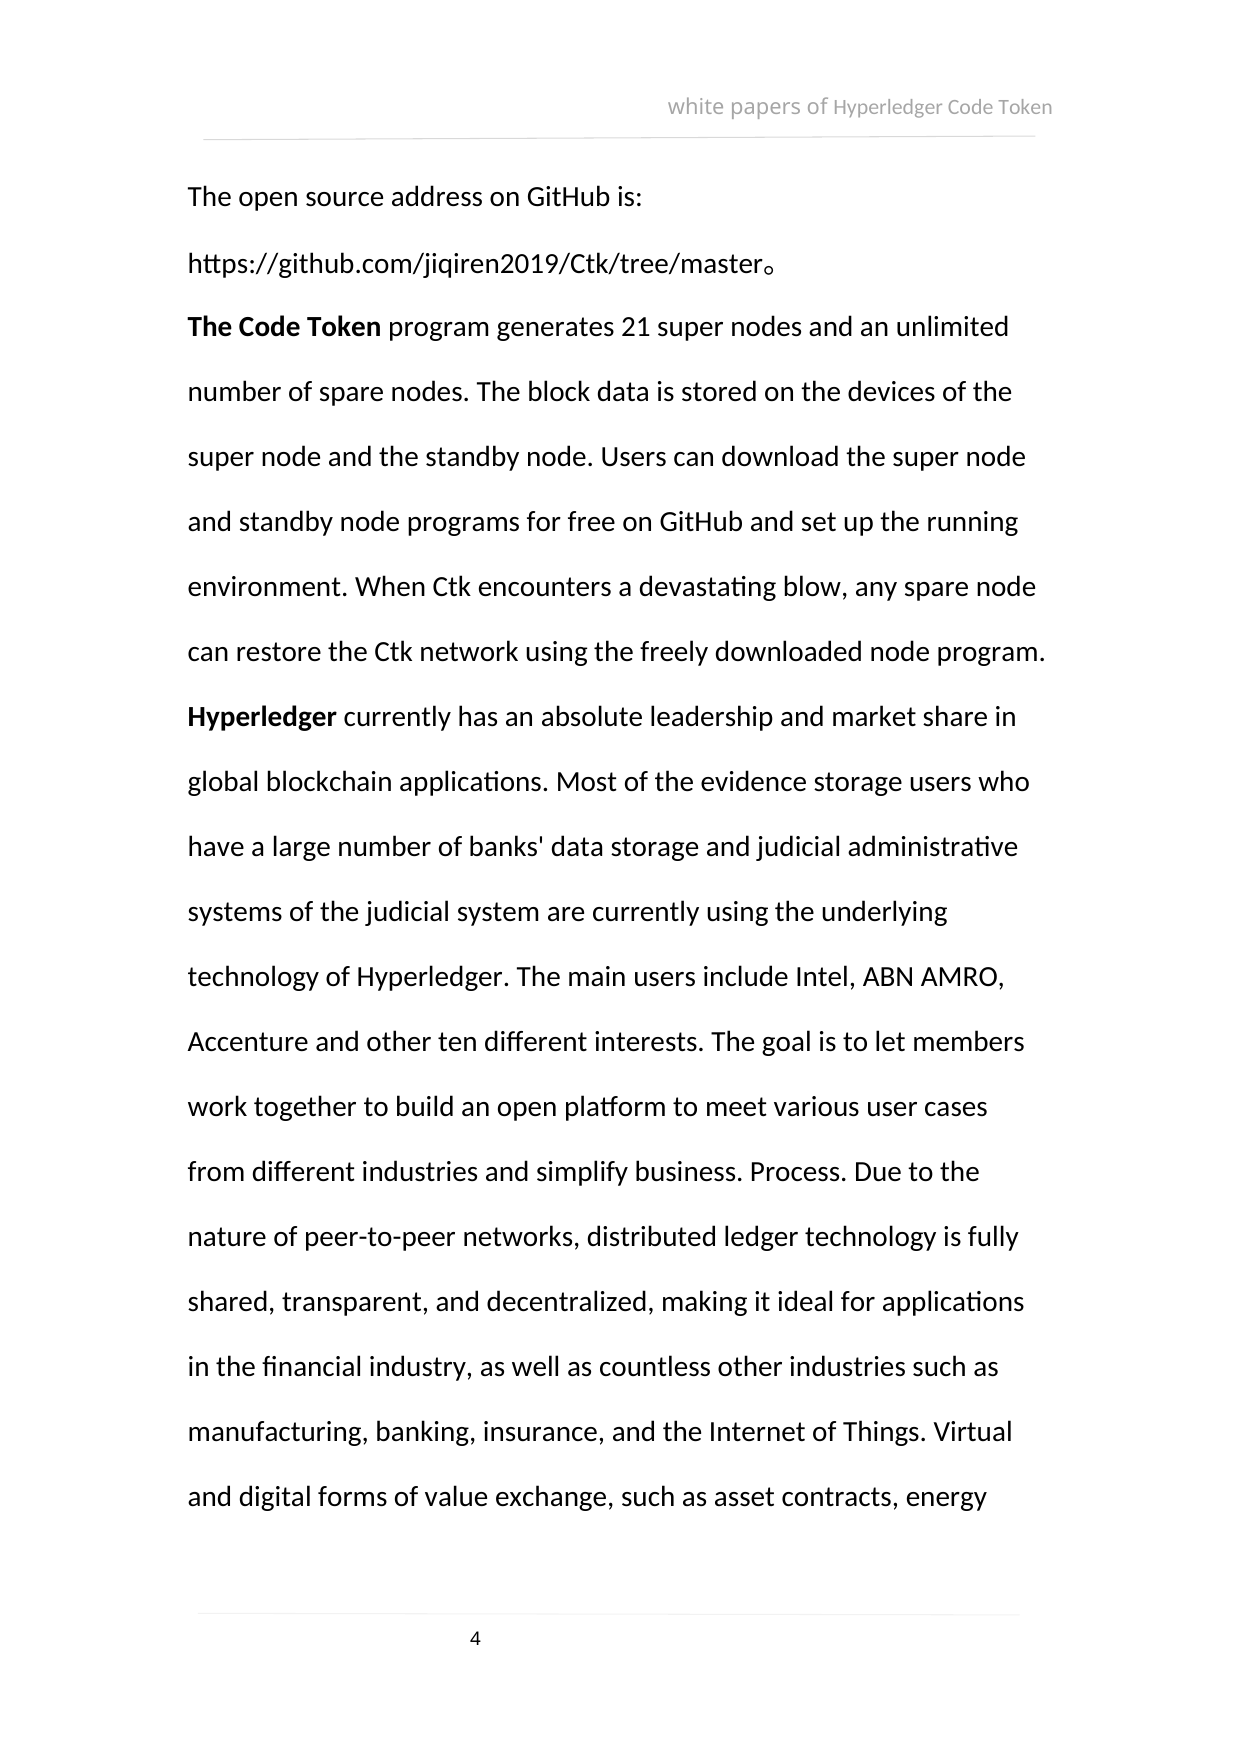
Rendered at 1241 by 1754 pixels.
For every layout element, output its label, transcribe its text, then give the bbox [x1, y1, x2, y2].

text The open source address on GitHub is: [187, 163, 1053, 228]
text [187, 683, 1053, 1528]
text https://github.com/jiqiren2019/Ctk/tree/master。 [187, 228, 1053, 293]
text The Code Token program generates 21 super nodes and an unlimited number of spare nodes. The block data is stored on the devices of the super node and the standby node. Users can download the super node and standby node programs for free on GitHub and set up the running environment. When Ctk encounters a devastating blow, any spare node can restore the Ctk network using the freely downloaded node program. [187, 293, 1053, 683]
